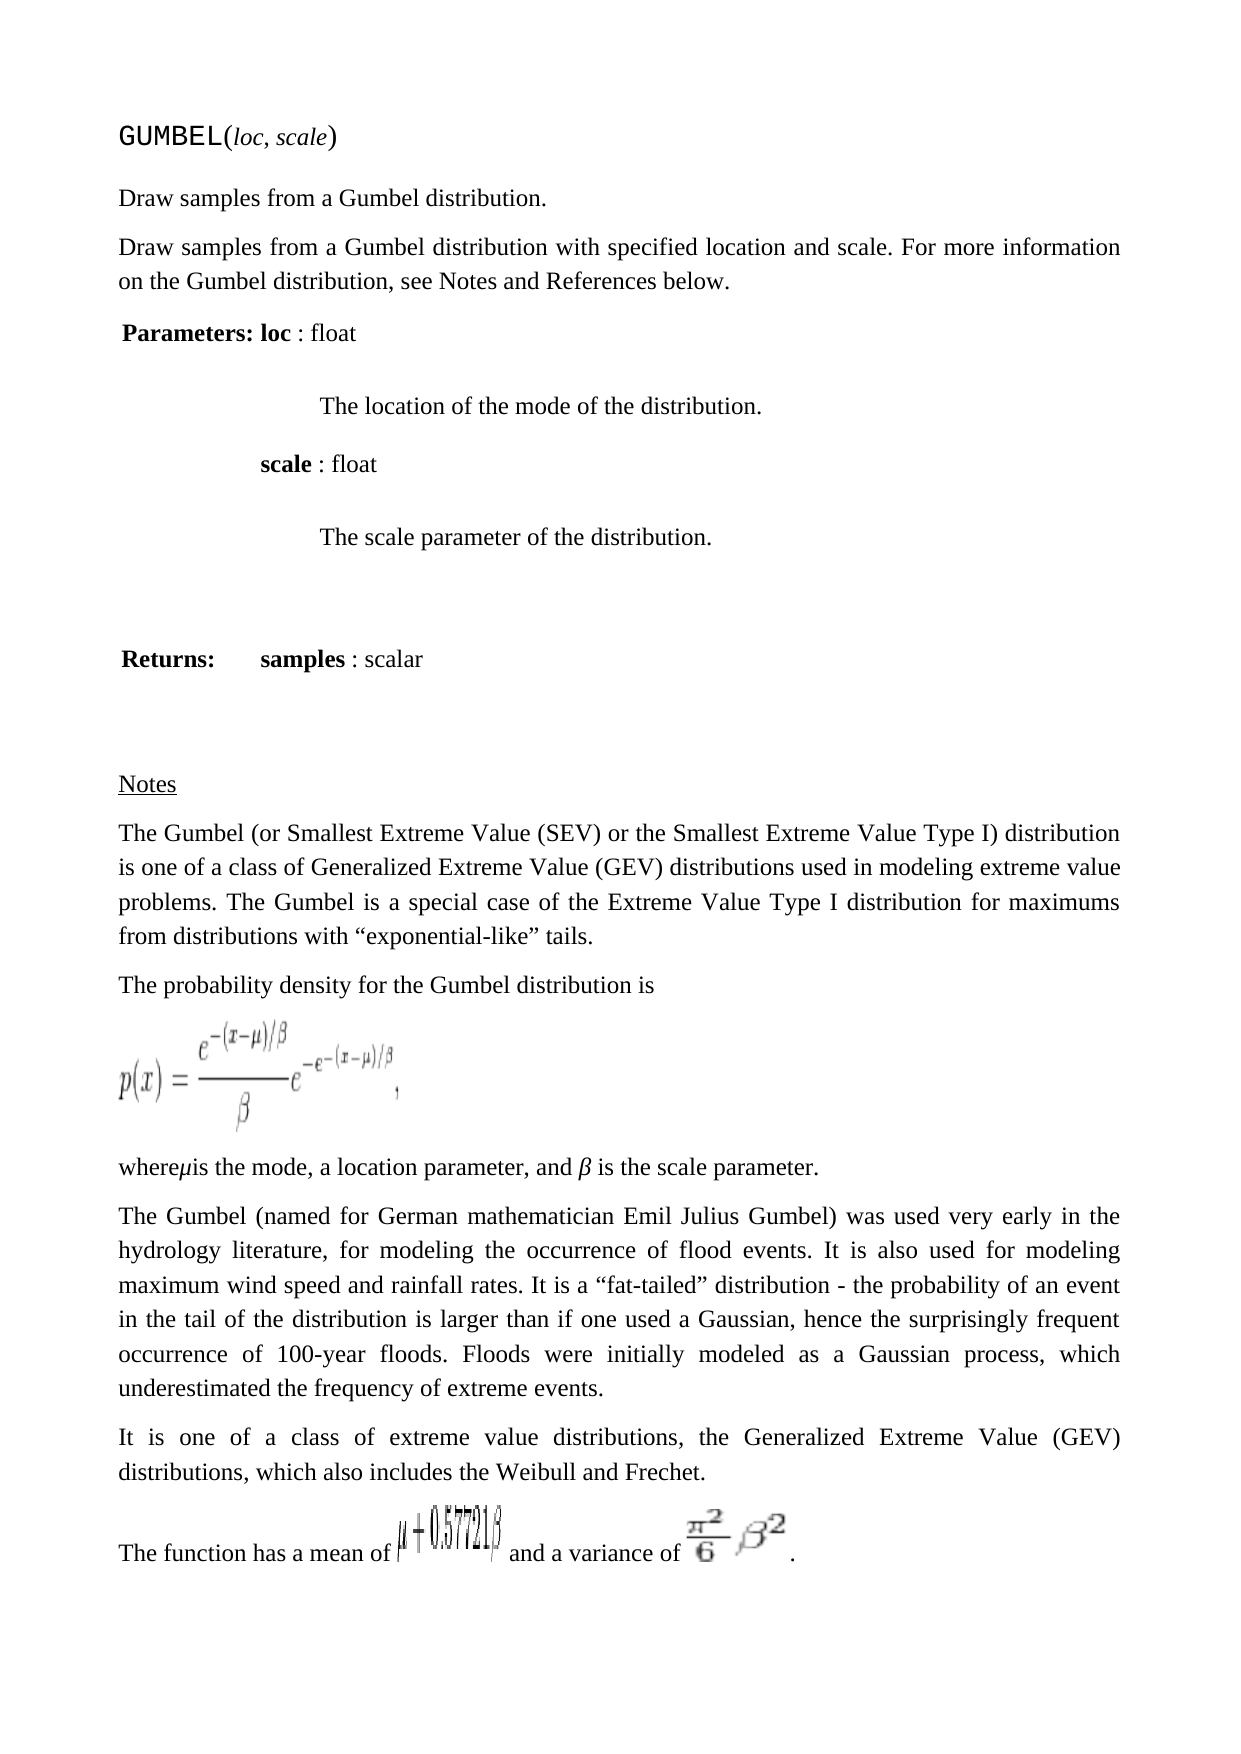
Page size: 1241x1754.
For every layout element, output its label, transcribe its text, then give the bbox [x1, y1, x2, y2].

text The function has a mean of and a variance of . [118, 1506, 1122, 1567]
picture [397, 1505, 503, 1562]
text Draw samples from a Gumbel distribution. [118, 183, 1122, 212]
text The probability density for the Gumbel distribution is [118, 970, 1122, 999]
table_header Parameters: [118, 316, 257, 641]
text whereμis the mode, a location parameter, and β is the scale parameter. [118, 1152, 1122, 1181]
text Notes [118, 769, 1122, 797]
table_cell Returns: [118, 641, 257, 719]
picture [686, 1509, 790, 1562]
text Draw samples from a Gumbel distribution with specified location and scale. For more information on the Gumbel distribution, see Notes and References below. [118, 232, 1122, 295]
text It is one of a class of extreme value distributions, the Generalized Extreme Value (GEV) distributions, which also includes the Weibull and Frechet. [118, 1422, 1122, 1486]
table_header loc : float The location of the mode of the distribution. scale : float The scale parameter of the distribution. [258, 316, 1122, 641]
text The Gumbel (named for German mathematician Emil Julius Gumbel) was used very early in the hydrology literature, for modeling the occurrence of flood events. It is also used for modeling maximum wind speed and rainfall rates. It is a “fat-tailed” distribution - the probability of an event in the tail of the distribution is larger than if one used a Gaussian, hence the surprisingly frequent occurrence of 100-year floods. Floods were initially modeled as a Gaussian process, which underestimated the frequency of extreme events. [118, 1201, 1122, 1402]
subtitle GUMBEL(loc, scale) [118, 118, 1122, 154]
table_cell samples : scalar [258, 641, 1122, 719]
text The Gumbel (or Smallest Extreme Value (SEV) or the Smallest Extreme Value Type I) distribution is one of a class of Generalized Extreme Value (GEV) distributions used in modeling extreme value problems. The Gumbel is a special case of the Extreme Value Type I distribution for maximums from distributions with “exponential-like” tails. [118, 818, 1122, 950]
picture [118, 1019, 400, 1132]
